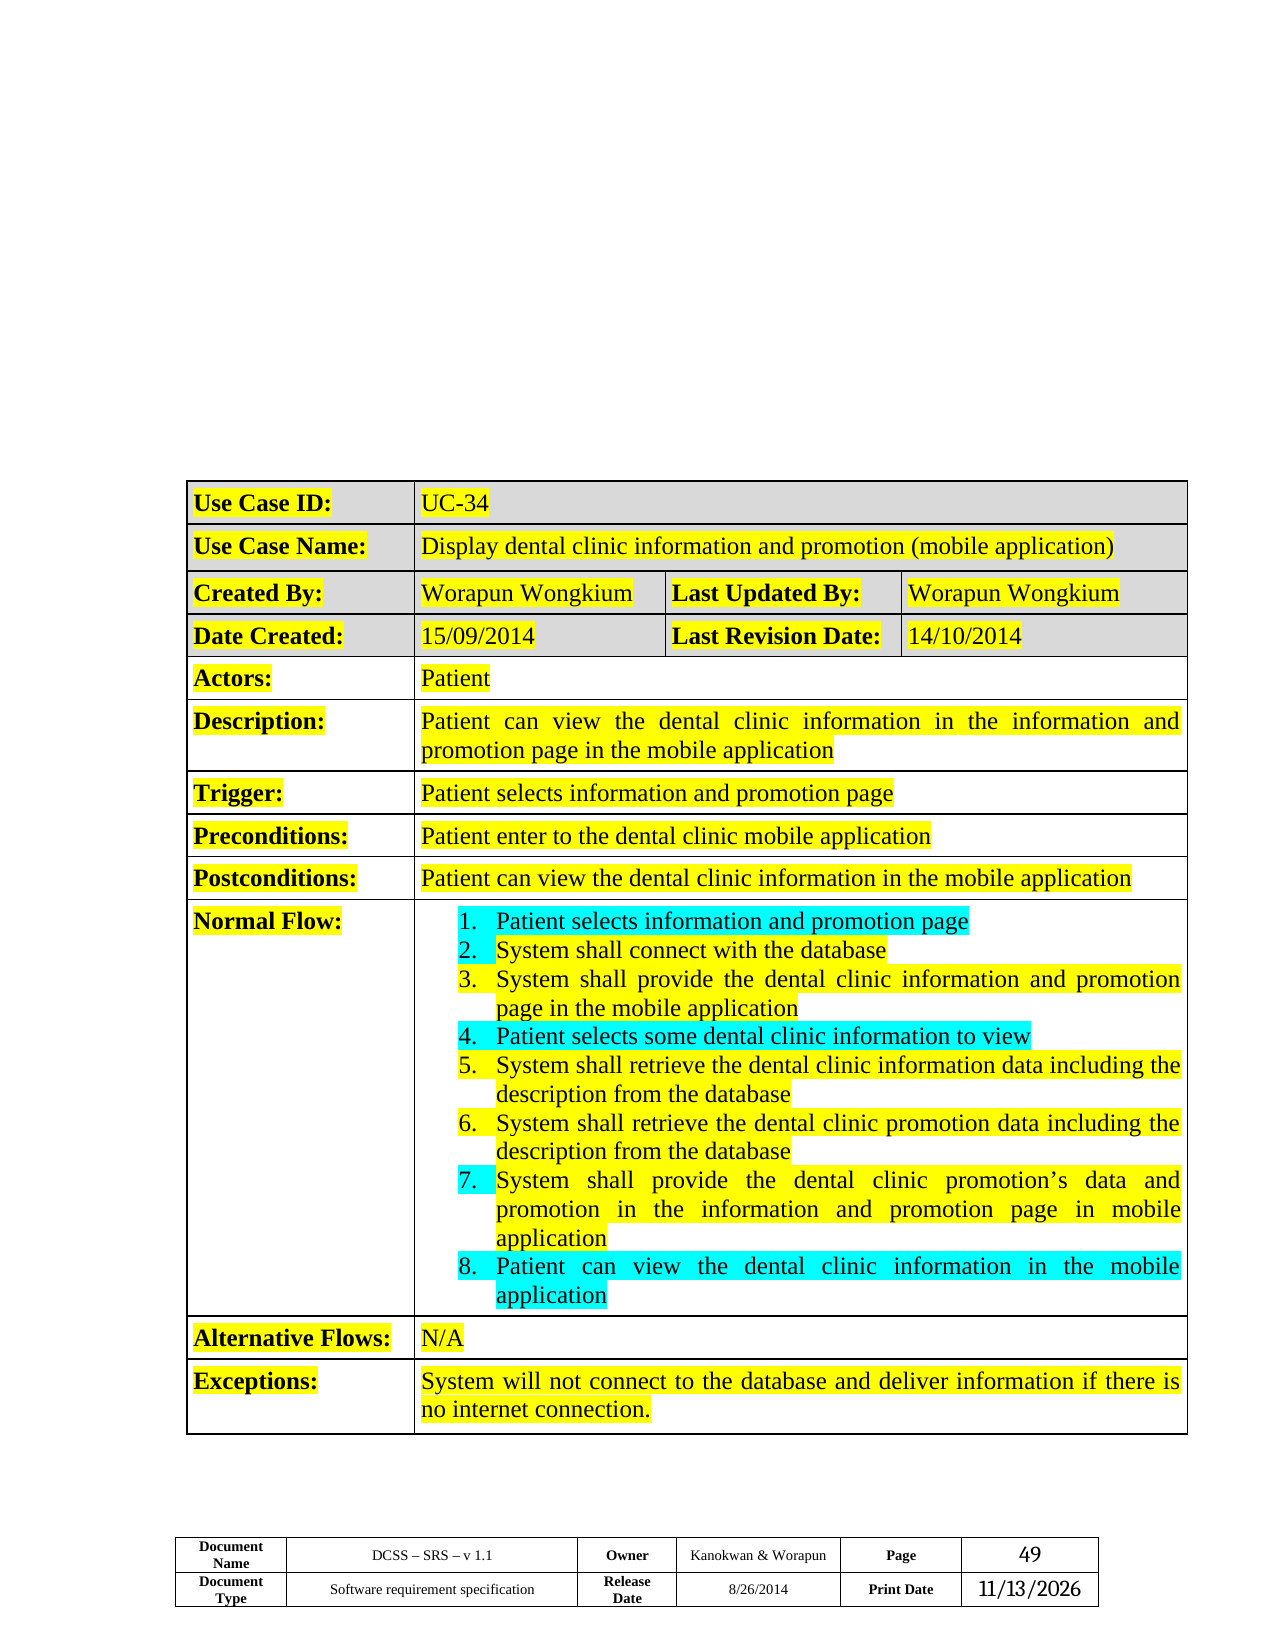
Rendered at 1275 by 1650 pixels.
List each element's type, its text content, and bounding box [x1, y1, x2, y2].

table_cell Preconditions: [188, 815, 414, 856]
table_cell Patient [415, 657, 1187, 698]
table_cell N/A [415, 1317, 1187, 1358]
table_cell Alternative Flows: [188, 1317, 414, 1358]
table_cell Worapun Wongkium [415, 572, 665, 613]
table_cell Date Created: [188, 615, 414, 656]
table_cell Worapun Wongkium [902, 572, 1187, 613]
table_cell Use Case Name: [188, 525, 414, 570]
table_cell Created By: [188, 572, 414, 613]
table_cell Normal Flow: [188, 900, 414, 1315]
table_cell Patient enter to the dental clinic mobile application [415, 815, 1187, 856]
table_cell Display dental clinic information and promotion (mobile application) [415, 525, 1187, 570]
table_cell Exceptions: [188, 1360, 414, 1433]
table_cell Patient can view the dental clinic information in the information and promotion page in the mobile application [415, 700, 1187, 770]
table_cell Trigger: [188, 772, 414, 813]
table_cell System will not connect to the database and deliver information if there is no internet connection. [415, 1360, 1187, 1433]
table_cell Last Updated By: [666, 572, 901, 613]
table_cell Postconditions: [188, 857, 414, 898]
table_header Use Case ID: [188, 482, 414, 523]
table_cell 14/10/2014 [902, 615, 1187, 656]
table_cell Last Revision Date: [666, 615, 901, 656]
table_cell Patient selects information and promotion page [415, 772, 1187, 813]
table_cell Actors: [188, 657, 414, 698]
table_cell Description: [188, 700, 414, 770]
table_cell 15/09/2014 [415, 615, 665, 656]
table_cell Patient selects information and promotion page System shall connect with the database System shall provide the dental clinic information and promotion page in the mobile application Patient selects some dental clinic information to view System shall retrieve the dental clinic information data including the description from the database System shall retrieve the dental clinic promotion data including the description from the database System shall provide the dental clinic promotion’s data and promotion in the information and promotion page in mobile application Patient can view the dental clinic information in the mobile application [415, 900, 1187, 1315]
table_cell Patient can view the dental clinic information in the mobile application [415, 857, 1187, 898]
table_header UC-34 [415, 482, 1187, 523]
